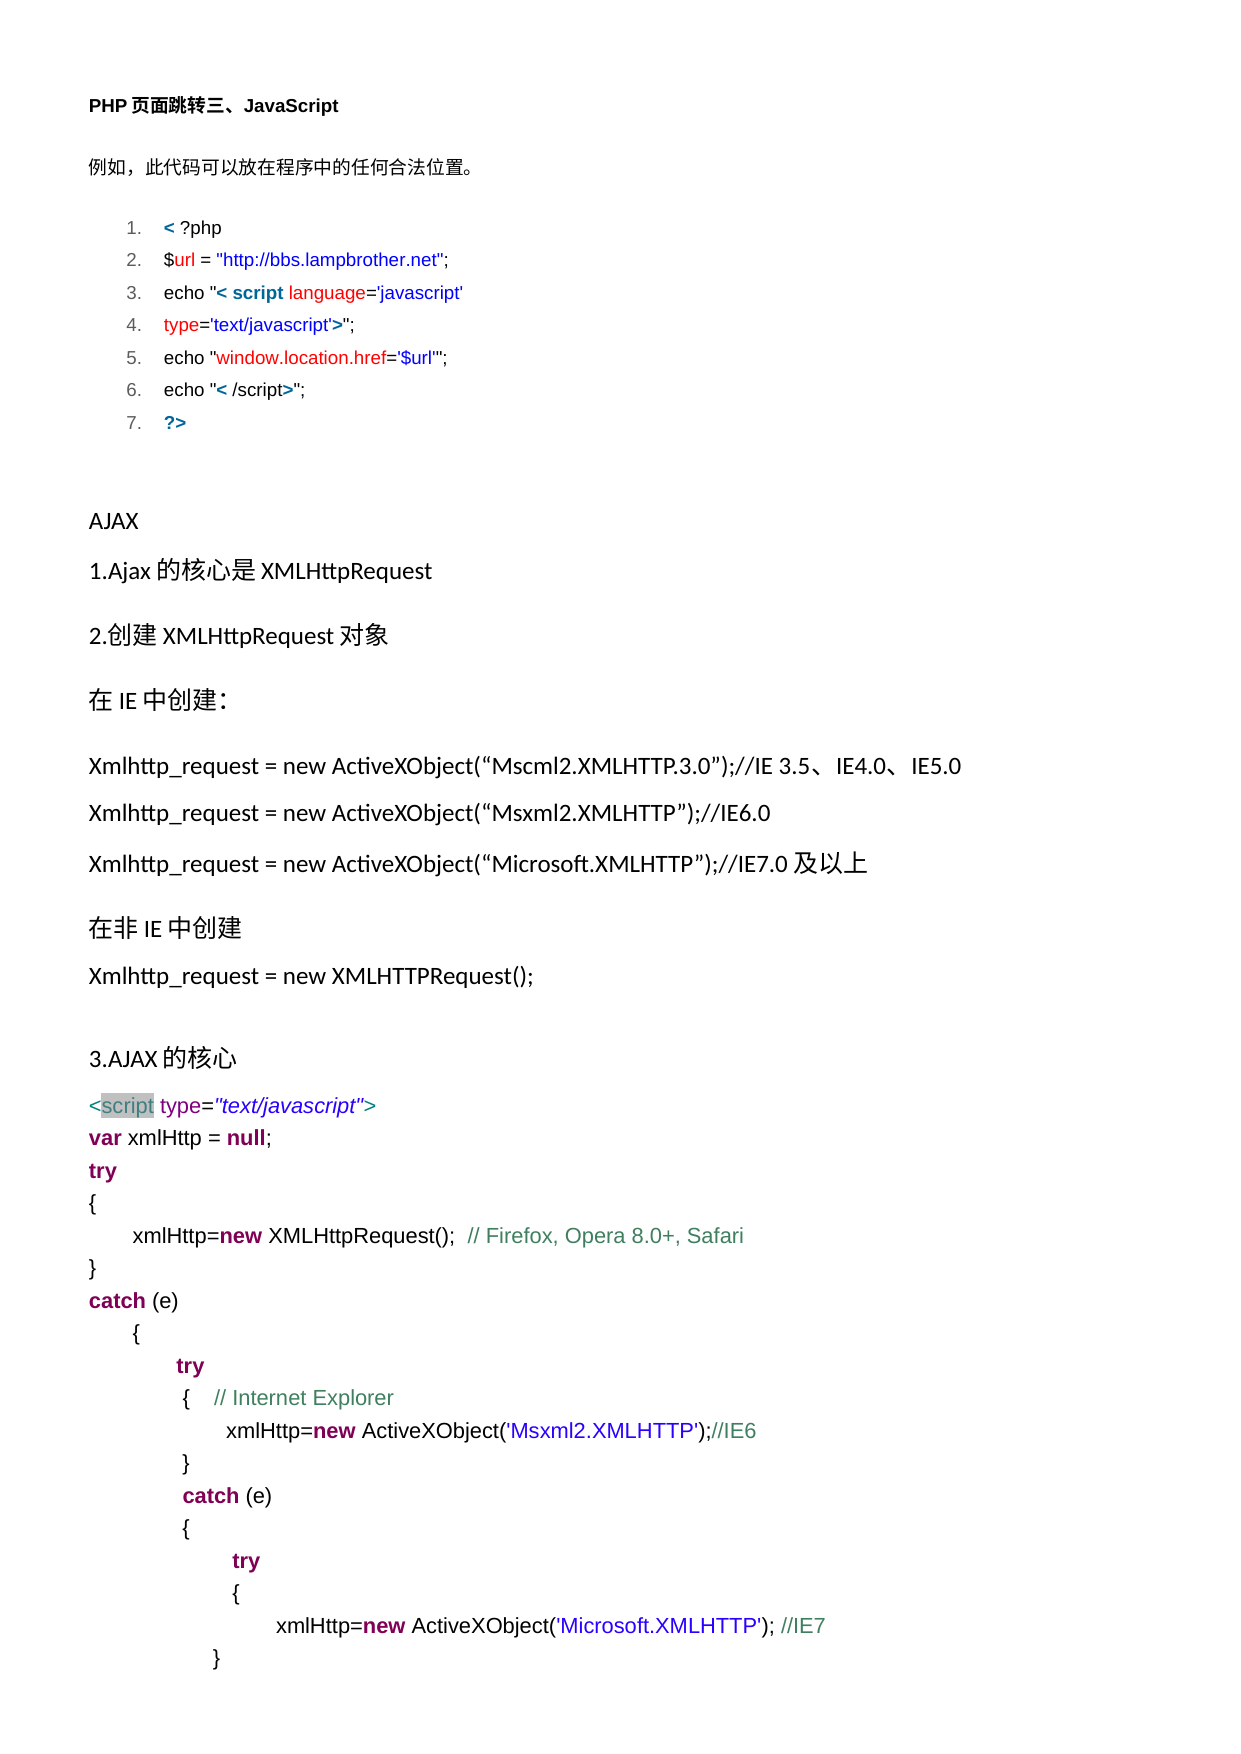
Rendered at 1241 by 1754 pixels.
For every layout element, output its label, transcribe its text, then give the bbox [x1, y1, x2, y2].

text catch (e) [89, 1479, 1152, 1511]
text { [89, 1511, 1152, 1544]
text { // Internet Explorer [89, 1381, 1152, 1414]
text 例如，此代码可以放在程序中的任何合法位置。 [89, 150, 1152, 182]
text try [89, 1544, 1152, 1576]
text xmlHttp=new ActiveXObject('Microsoft.XMLHTTP'); //IE7 [89, 1609, 1152, 1641]
list echo "< script language='javascript' [126, 276, 1152, 309]
text 在非IE中创建 [89, 894, 1152, 959]
list $url = "http://bbs.lampbrother.net"; [126, 244, 1152, 276]
text xmlHttp=new XMLHttpRequest(); // Firefox, Opera 8.0+, Safari [89, 1219, 1152, 1251]
text AJAX [89, 504, 1152, 536]
text Xmlhttp_request = new XMLHTTPRequest(); [89, 959, 1152, 991]
list type='text/javascript'>"; [126, 309, 1152, 341]
text Xmlhttp_request = new ActiveXObject(“Microsoft.XMLHTTP”);//IE7.0及以上 [89, 829, 1152, 894]
text PHP页面跳转三、JavaScript [89, 88, 1152, 121]
list echo "< /script>"; [126, 374, 1152, 406]
text Xmlhttp_request = new ActiveXObject(“Msxml2.XMLHTTP”);//IE6.0 [89, 796, 1152, 829]
list < ?php [126, 211, 1152, 244]
text 3.AJAX的核心 [89, 1024, 1152, 1089]
text xmlHttp=new ActiveXObject('Msxml2.XMLHTTP');//IE6 [89, 1414, 1152, 1446]
text } [89, 1446, 1152, 1479]
list echo "window.location.href='$url'"; [126, 341, 1152, 374]
text try [89, 1349, 1152, 1381]
text try [89, 1154, 1152, 1186]
text { [89, 1316, 1152, 1349]
text Xmlhttp_request = new ActiveXObject(“Mscml2.XMLHTTP.3.0”);//IE 3.5、IE4.0、IE5.0 [89, 731, 1152, 796]
text catch (e) [89, 1284, 1152, 1316]
text } [89, 1641, 1152, 1674]
text <script type="text/javascript"> [89, 1089, 1152, 1121]
text } [89, 1251, 1152, 1284]
text { [89, 1186, 1152, 1219]
text var xmlHttp = null; [89, 1121, 1152, 1154]
text 2.创建XMLHttpRequest对象 [89, 601, 1152, 666]
text 在IE中创建： [89, 666, 1152, 731]
list ?> [126, 406, 1152, 439]
text 1.Ajax的核心是XMLHttpRequest [89, 536, 1152, 601]
text { [89, 1576, 1152, 1609]
